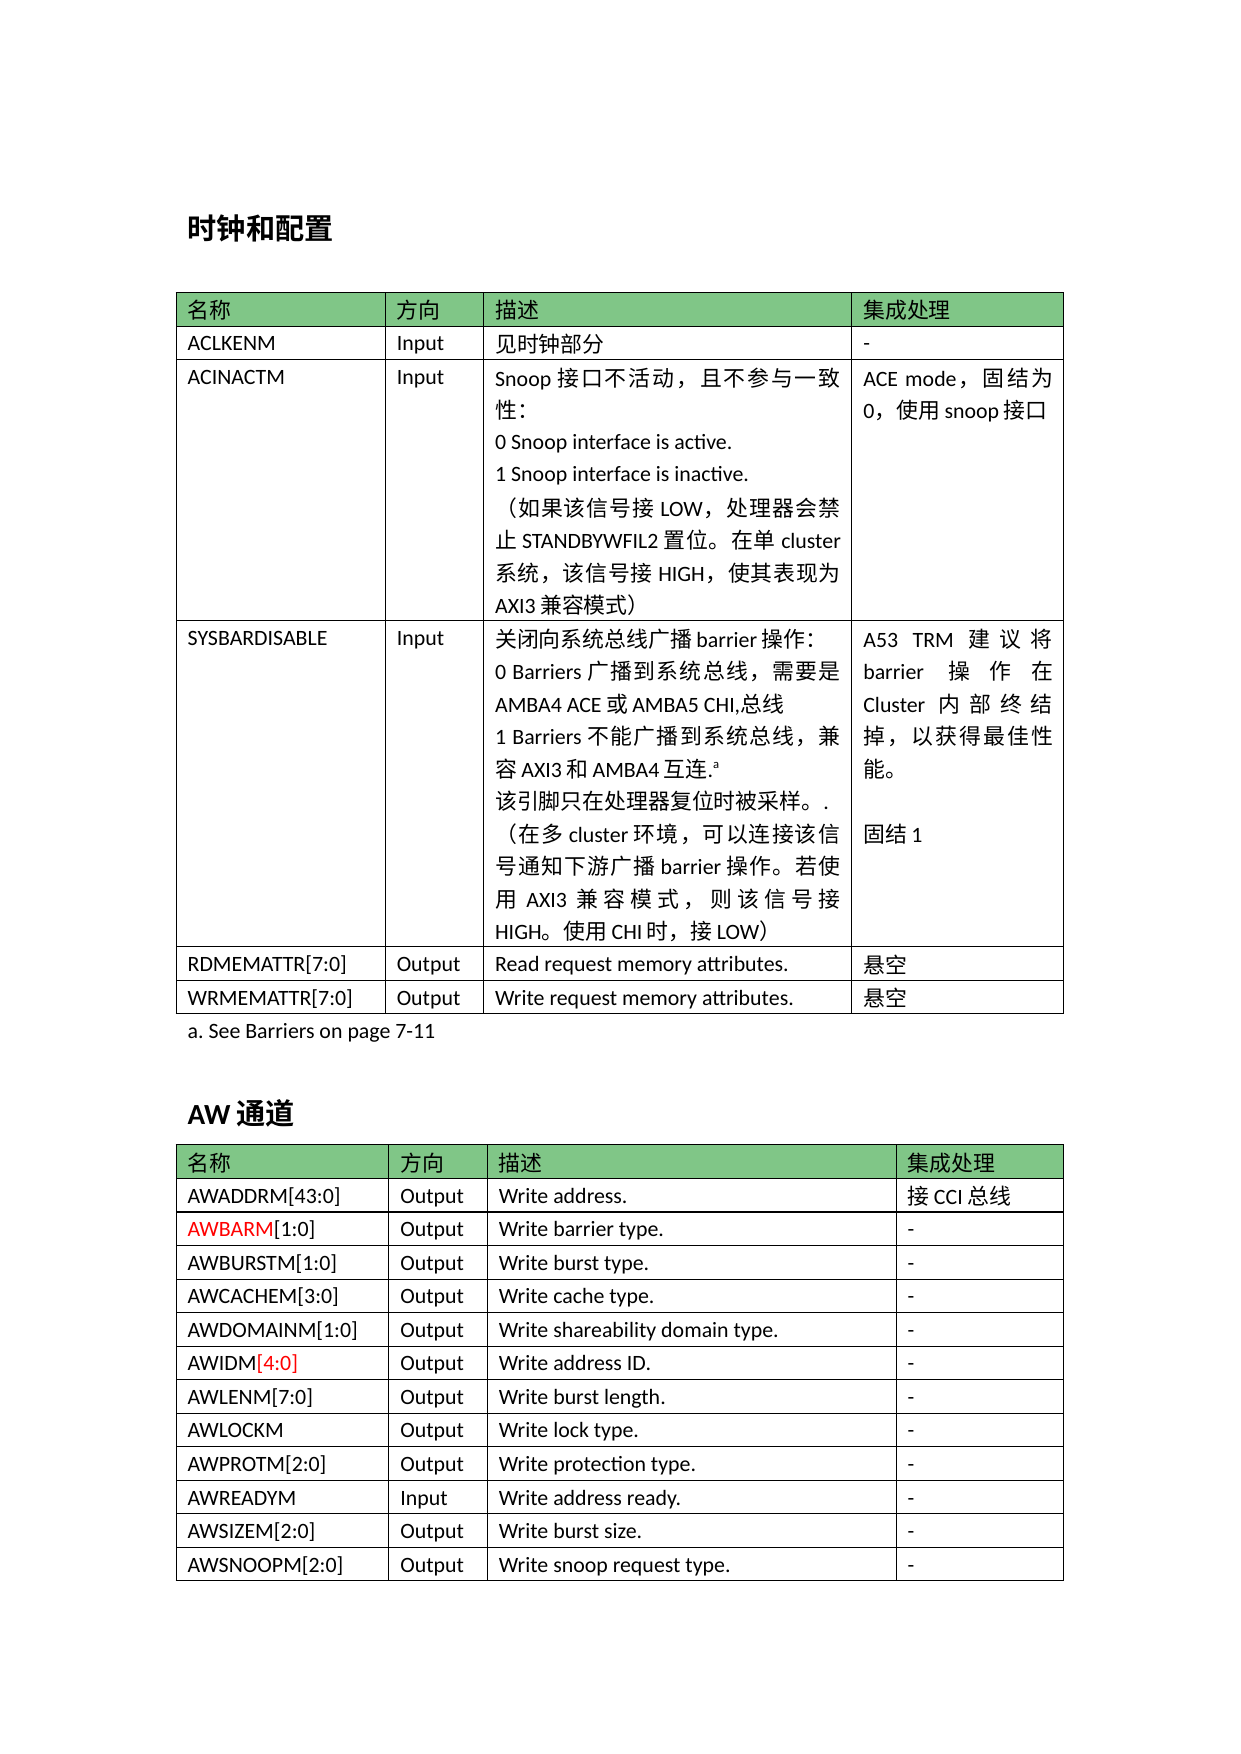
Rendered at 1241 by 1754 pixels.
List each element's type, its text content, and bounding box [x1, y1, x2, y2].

table_cell Input [389, 1481, 487, 1513]
table_cell Input [386, 360, 483, 620]
table_cell - [897, 1347, 1063, 1379]
table_cell Output [389, 1347, 487, 1379]
text 时钟和配置 [187, 194, 1053, 259]
table_cell Output [389, 1179, 487, 1211]
table_cell ACLKENM [177, 327, 385, 359]
table_header 集成处理 [897, 1145, 1063, 1178]
table_cell - [897, 1514, 1063, 1547]
table_cell Write shareability domain type. [488, 1313, 896, 1346]
table_cell AWREADYM [177, 1481, 388, 1513]
table_cell - [897, 1414, 1063, 1446]
table_cell Write burst size. [488, 1514, 896, 1547]
table_cell Write request memory attributes. [484, 981, 851, 1013]
table_cell Output [389, 1548, 487, 1580]
table_cell WRMEMATTR[7:0] [177, 981, 385, 1013]
table_cell Output [389, 1414, 487, 1446]
table_cell SYSBARDISABLE [177, 621, 385, 946]
table_cell Write address ID. [488, 1347, 896, 1379]
table_cell - [897, 1447, 1063, 1480]
table_cell - [897, 1213, 1063, 1245]
table_cell Read request memory attributes. [484, 947, 851, 980]
table_cell Write barrier type. [488, 1213, 896, 1245]
table_cell Output [389, 1313, 487, 1346]
table_cell 悬空 [852, 981, 1063, 1013]
table_cell Write address ready. [488, 1481, 896, 1513]
table_header 方向 [389, 1145, 487, 1178]
table_cell Write burst length. [488, 1380, 896, 1413]
table_cell - [897, 1246, 1063, 1278]
table_cell Output [389, 1514, 487, 1547]
table_cell Output [386, 947, 483, 980]
table_header 名称 [177, 293, 385, 326]
table_cell AWSNOOPM[2:0] [177, 1548, 388, 1580]
table_cell ACE mode，固结为0，使用snoop接口 [852, 360, 1063, 620]
table_cell - [852, 327, 1063, 359]
table_cell AWADDRM[43:0] [177, 1179, 388, 1211]
table_cell A53 TRM建议将barrier操作在Cluster内部终结掉，以获得最佳性能。 固结1 [852, 621, 1063, 946]
text AW通道 [187, 1079, 1053, 1144]
table_cell Write snoop request type. [488, 1548, 896, 1580]
table_header 名称 [177, 1145, 388, 1178]
table_cell AWSIZEM[2:0] [177, 1514, 388, 1547]
table_cell AWBURSTM[1:0] [177, 1246, 388, 1278]
table_cell - [897, 1280, 1063, 1312]
table_cell AWDOMAINM[1:0] [177, 1313, 388, 1346]
table_cell AWPROTM[2:0] [177, 1447, 388, 1480]
table_cell Write lock type. [488, 1414, 896, 1446]
table_header 描述 [488, 1145, 896, 1178]
table_cell AWLOCKM [177, 1414, 388, 1446]
table_cell 悬空 [852, 947, 1063, 980]
table_header 描述 [484, 293, 851, 326]
table_cell Write cache type. [488, 1280, 896, 1312]
table_cell Output [386, 981, 483, 1013]
table_cell Input [386, 327, 483, 359]
table_cell Output [389, 1447, 487, 1480]
table_cell Output [389, 1280, 487, 1312]
table_cell RDMEMATTR[7:0] [177, 947, 385, 980]
text a. See Barriers on page 7-11 [187, 1014, 1053, 1047]
table_cell Snoop接口不活动，且不参与一致性： 0 Snoop interface is active. 1 Snoop interface is inactive. （如果该信号接LOW，处理器会禁止STANDBYWFIL2置位。在单cluster系统，该信号接HIGH，使其表现为AXI3兼容模式） [484, 360, 851, 620]
table_cell - [897, 1481, 1063, 1513]
table_header 方向 [386, 293, 483, 326]
table_cell Write protection type. [488, 1447, 896, 1480]
table_cell AWCACHEM[3:0] [177, 1280, 388, 1312]
table_cell 接CCI总线 [897, 1179, 1063, 1211]
table_cell Output [389, 1213, 487, 1245]
table_cell ACINACTM [177, 360, 385, 620]
table_cell - [897, 1548, 1063, 1580]
table_cell Output [389, 1246, 487, 1278]
table_cell AWIDM[4:0] [177, 1347, 388, 1379]
table_cell Write address. [488, 1179, 896, 1211]
table_cell 见时钟部分 [484, 327, 851, 359]
table_cell Output [389, 1380, 487, 1413]
table_header 集成处理 [852, 293, 1063, 326]
table_cell Input [386, 621, 483, 946]
table_cell AWBARM[1:0] [177, 1213, 388, 1245]
table_cell Write burst type. [488, 1246, 896, 1278]
table_cell AWLENM[7:0] [177, 1380, 388, 1413]
table_cell - [897, 1380, 1063, 1413]
table_cell - [897, 1313, 1063, 1346]
table_cell 关闭向系统总线广播barrier操作： 0 Barriers广播到系统总线，需要是AMBA4 ACE或AMBA5 CHI,总线 1 Barriers不能广播到系统总线，兼容AXI3和AMBA4互连.a 该引脚只在处理器复位时被采样。. （在多cluster环境，可以连接该信号通知下游广播barrier操作。若使用AXI3兼容模式，则该信号接HIGH。使用CHI时，接LOW） [484, 621, 851, 946]
